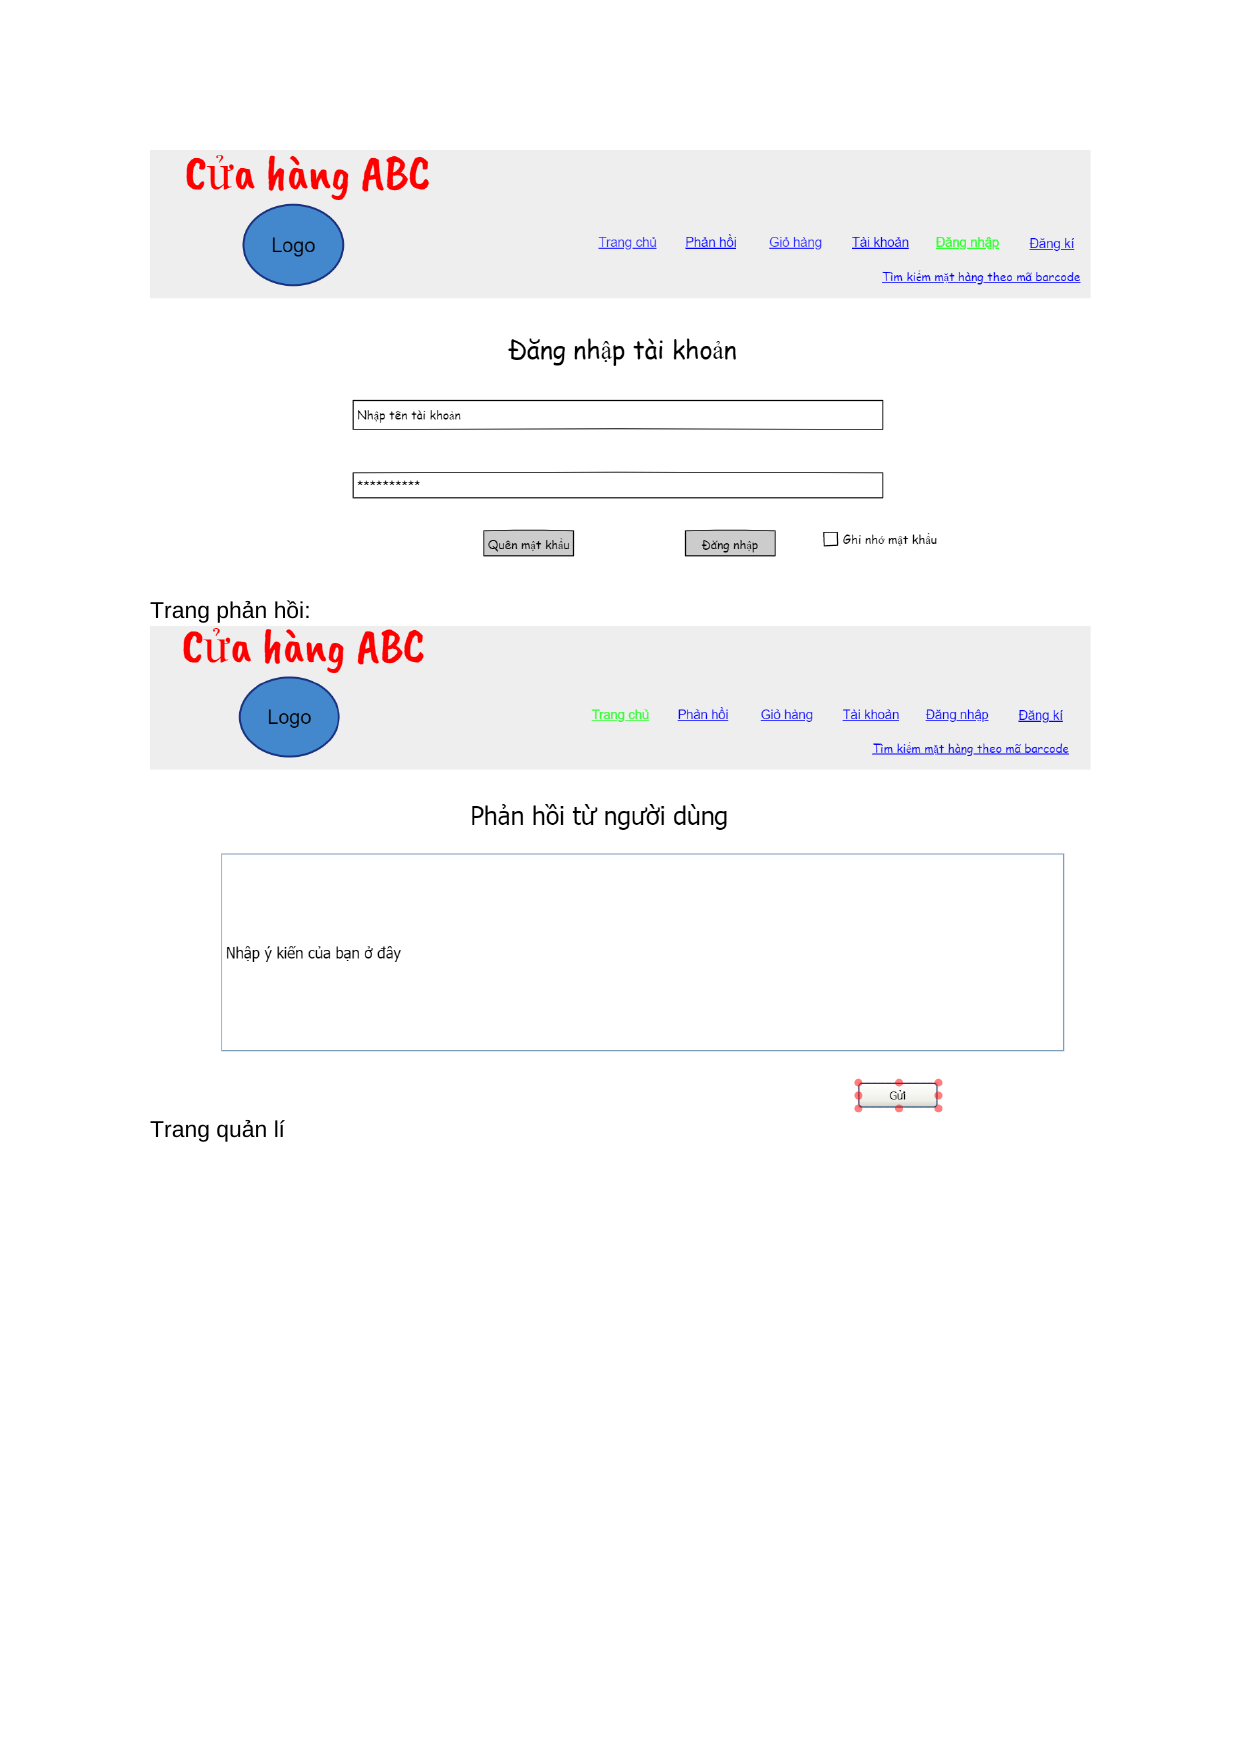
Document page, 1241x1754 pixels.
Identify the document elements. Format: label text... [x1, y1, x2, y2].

text Trang phản hồi: [150, 597, 1090, 623]
text Trang quản lí [150, 1116, 1090, 1142]
picture [150, 150, 1091, 563]
picture [150, 626, 1091, 1113]
